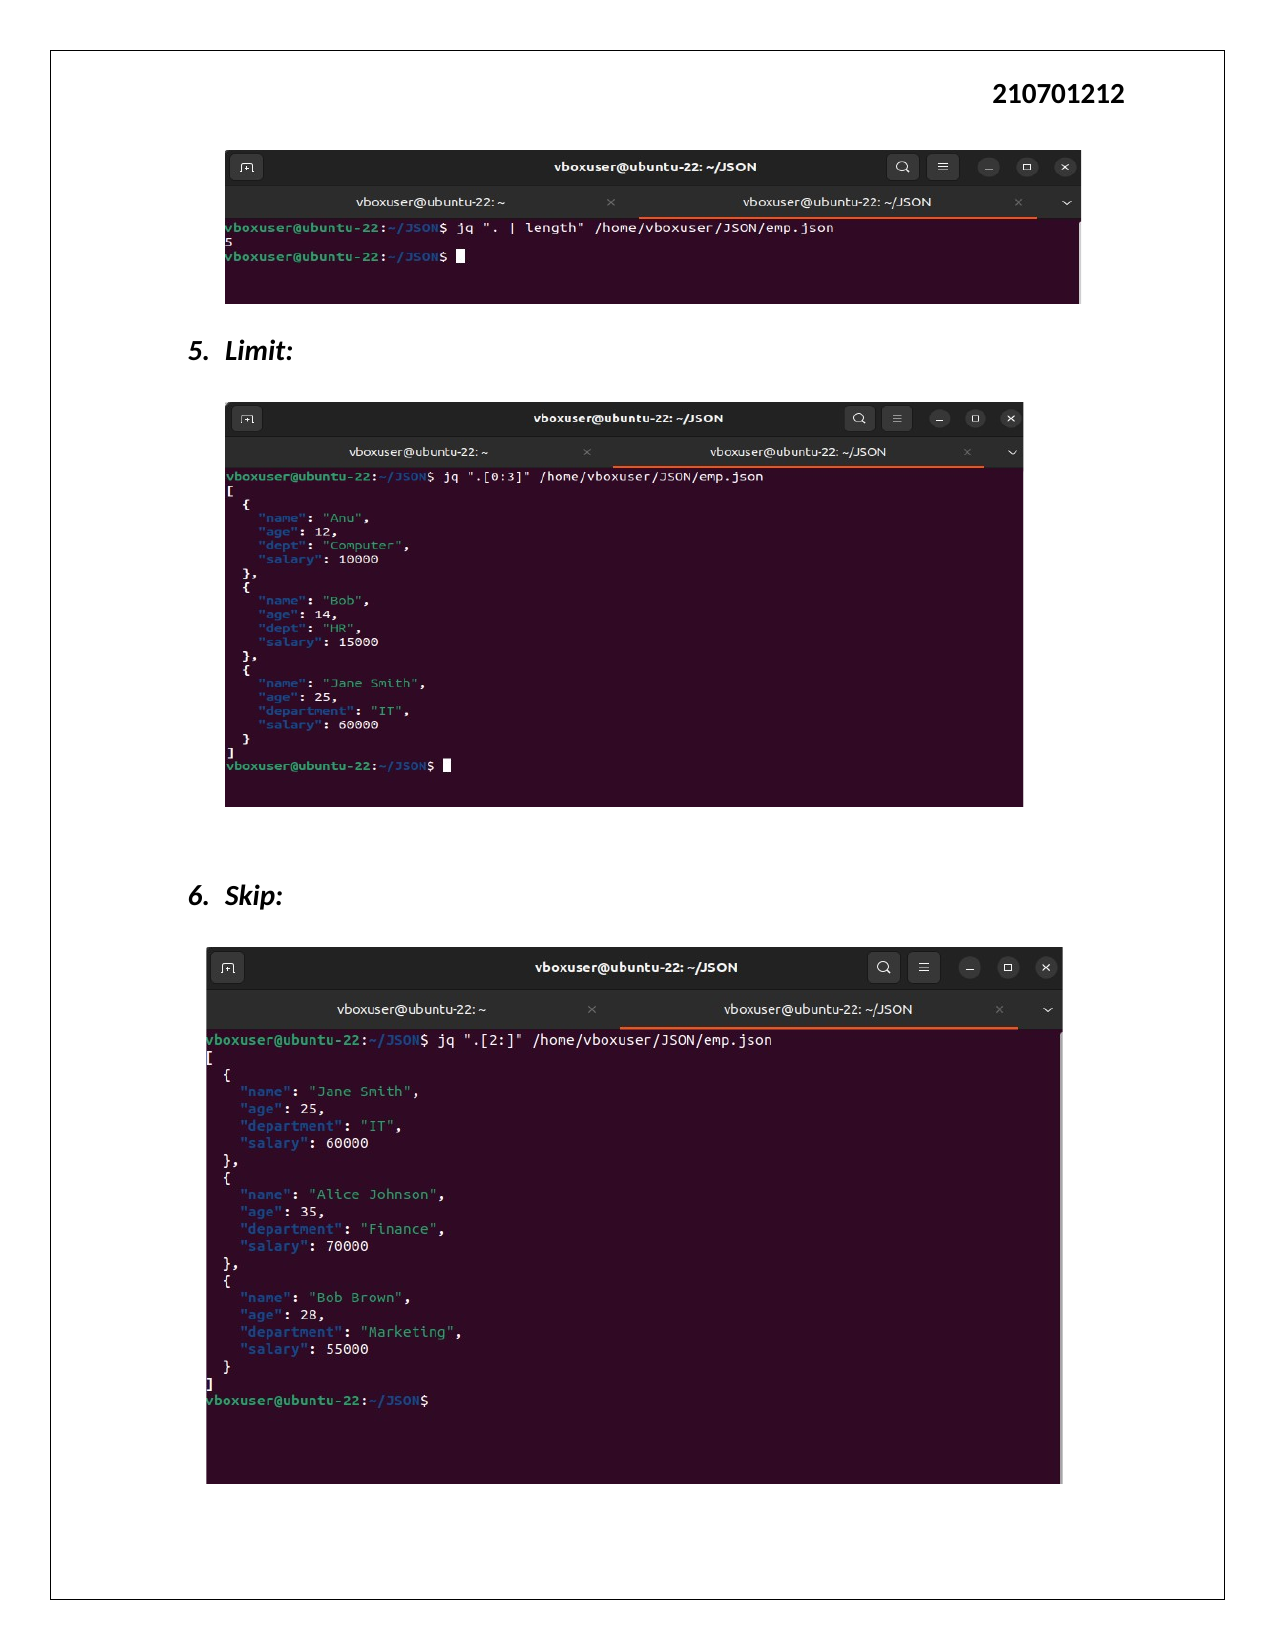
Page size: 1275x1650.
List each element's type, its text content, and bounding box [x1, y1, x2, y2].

list Limit: [187, 332, 1125, 368]
picture [225, 402, 1024, 807]
list Skip: [187, 877, 1125, 913]
picture [225, 150, 1082, 304]
picture [206, 947, 1063, 1484]
